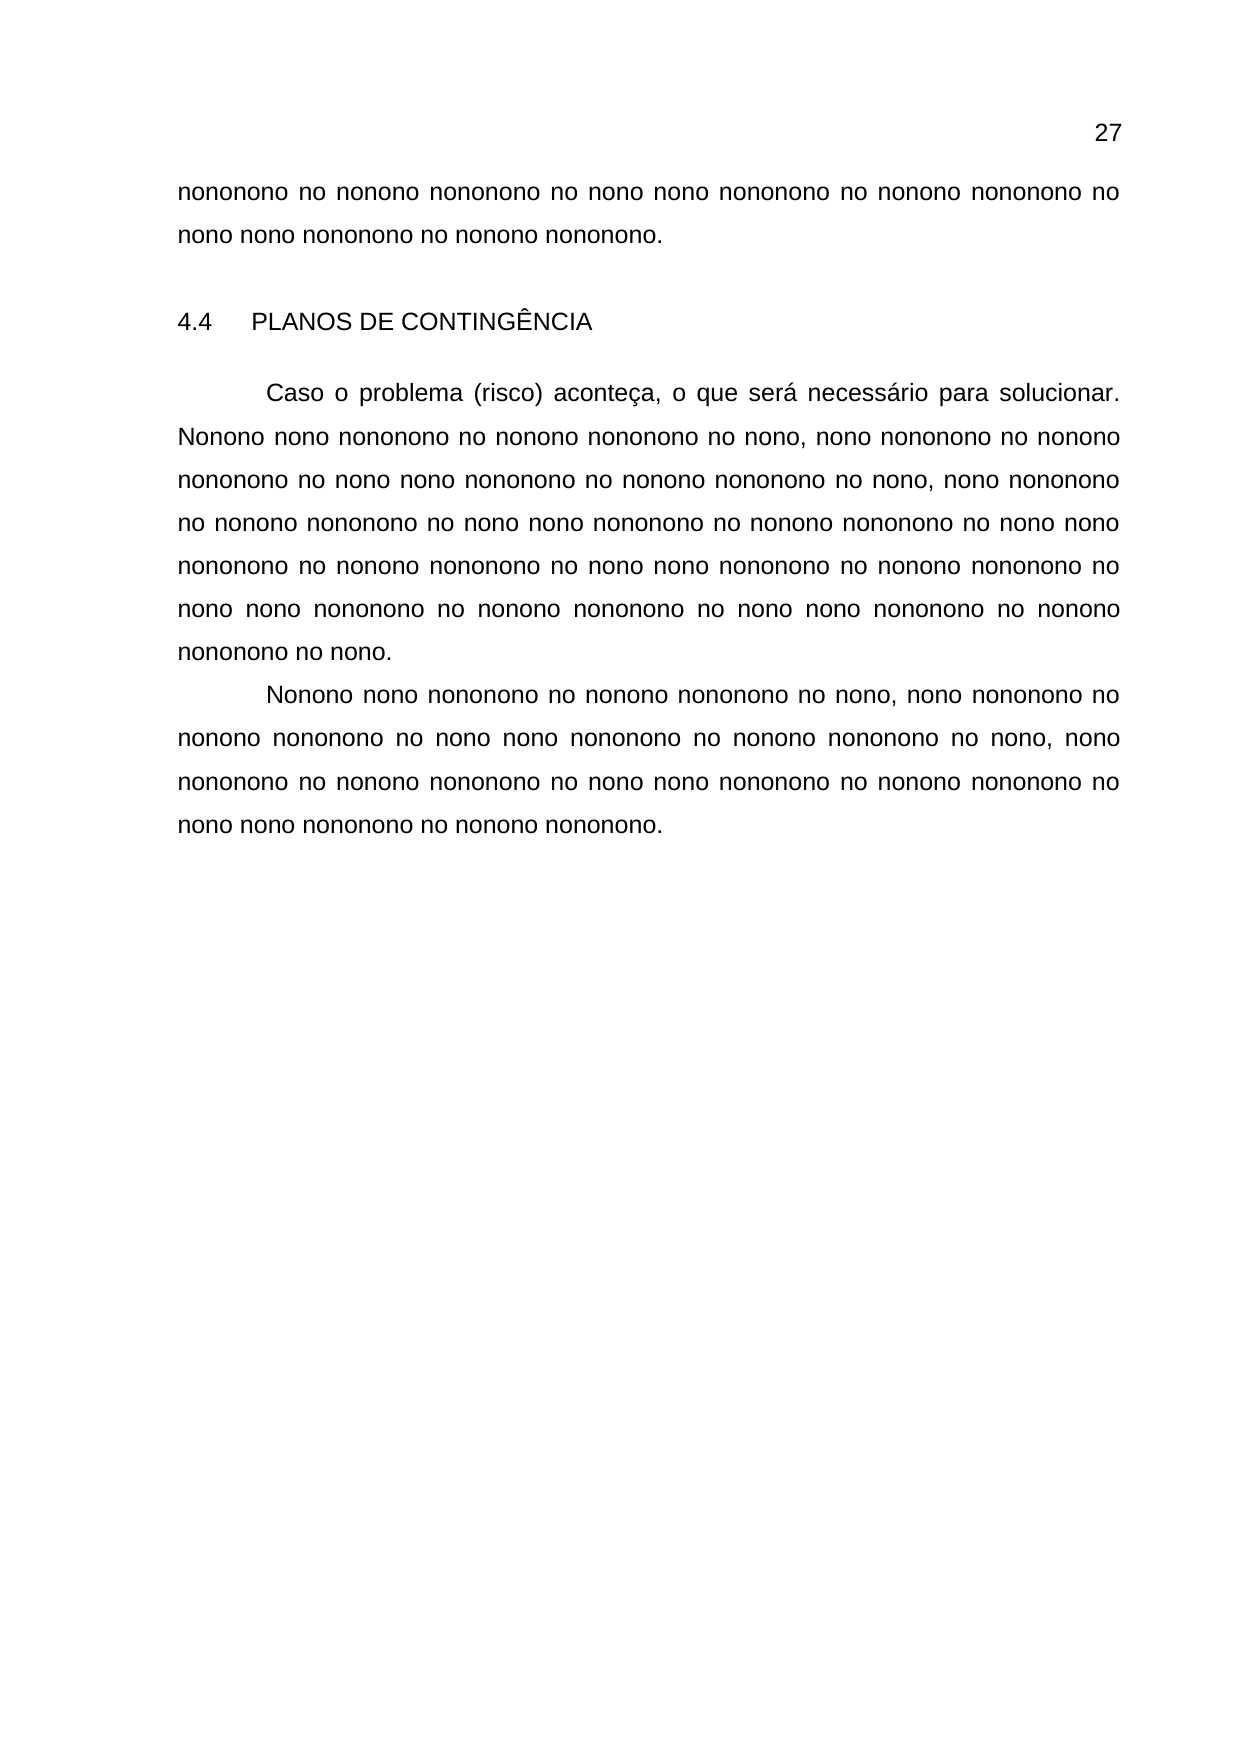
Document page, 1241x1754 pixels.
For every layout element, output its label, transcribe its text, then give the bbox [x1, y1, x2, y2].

subtitle PLANOS DE CONTINGÊNCIA [177, 307, 1122, 335]
text Caso o problema (risco) aconteça, o que será necessário para solucionar. Nonono nono nononono no nonono nononono no nono, nono nononono no nonono nononono no nono nono nononono no nonono nononono no nono, nono nononono no nonono nononono no nono nono nononono no nonono nononono no nono nono nononono no nonono nononono no nono nono nononono no nonono nononono no nono nono nononono no nonono nononono no nono nono nononono no nonono nononono no nono. [177, 378, 1122, 666]
